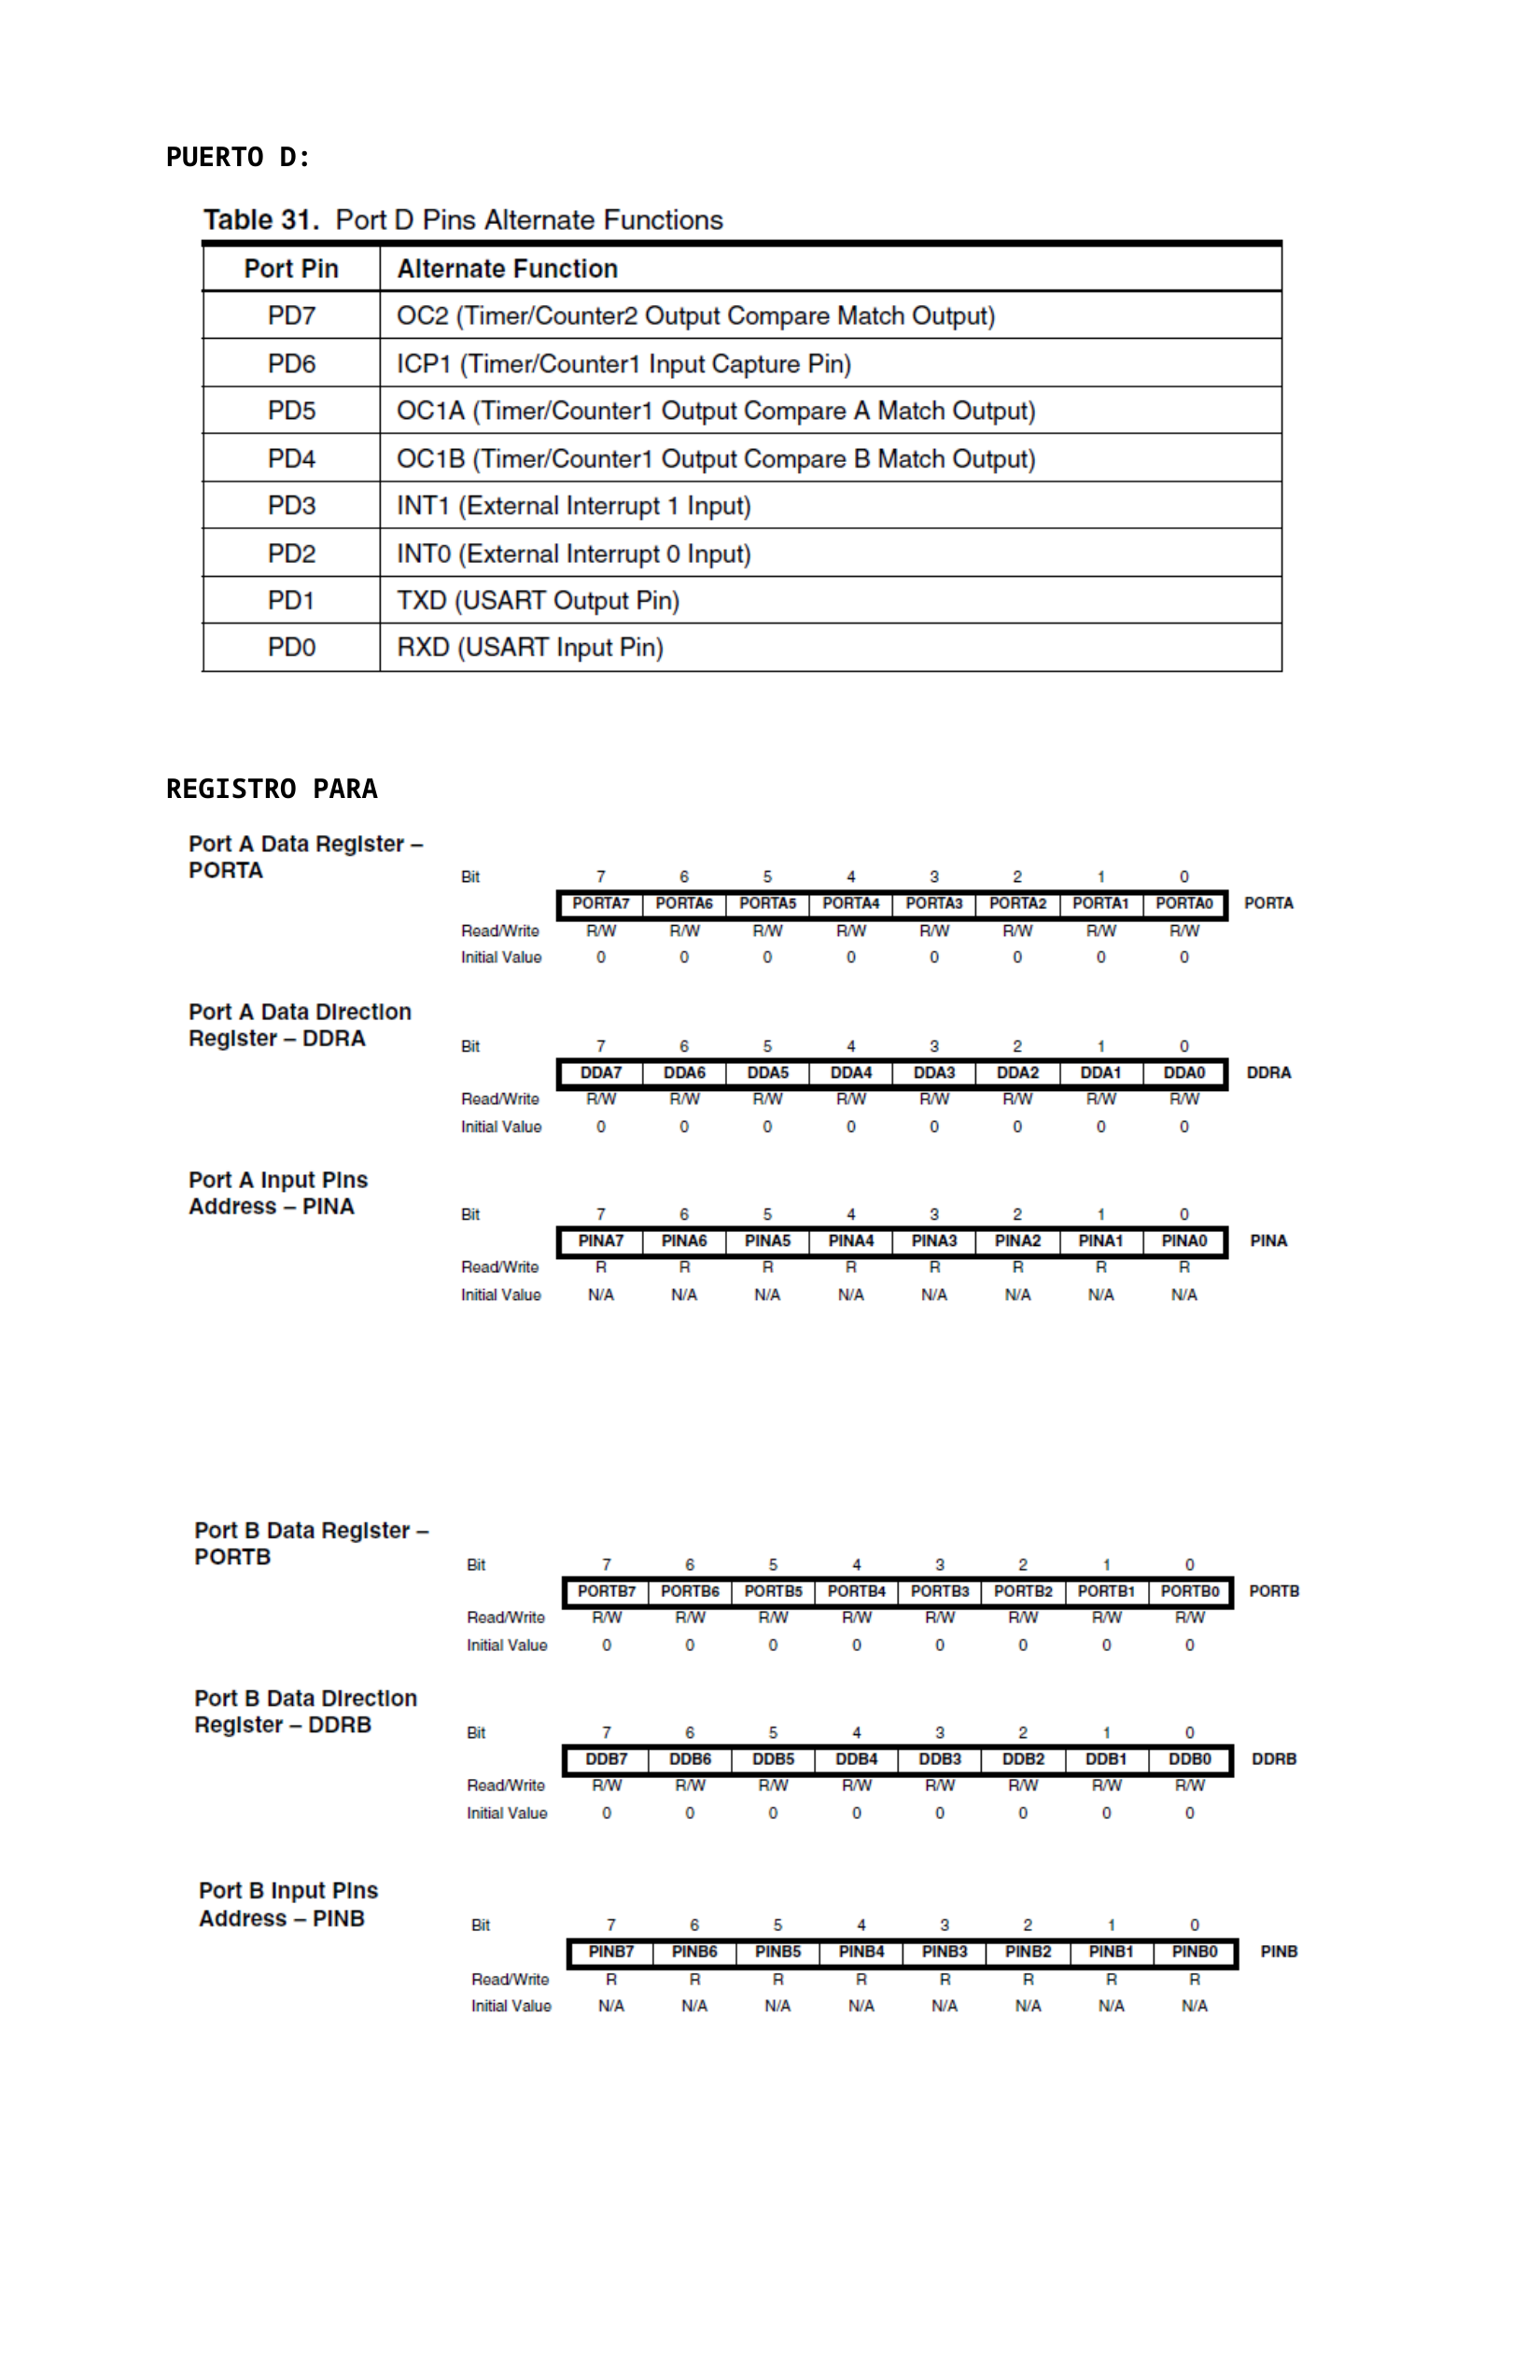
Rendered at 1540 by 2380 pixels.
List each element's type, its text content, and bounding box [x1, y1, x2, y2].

text PUERTO D: [165, 138, 1375, 175]
picture [165, 193, 1312, 697]
picture [165, 825, 1323, 1323]
text REGISTRO PARA [165, 769, 1375, 806]
picture [165, 1506, 1331, 1845]
picture [165, 1862, 1339, 2034]
